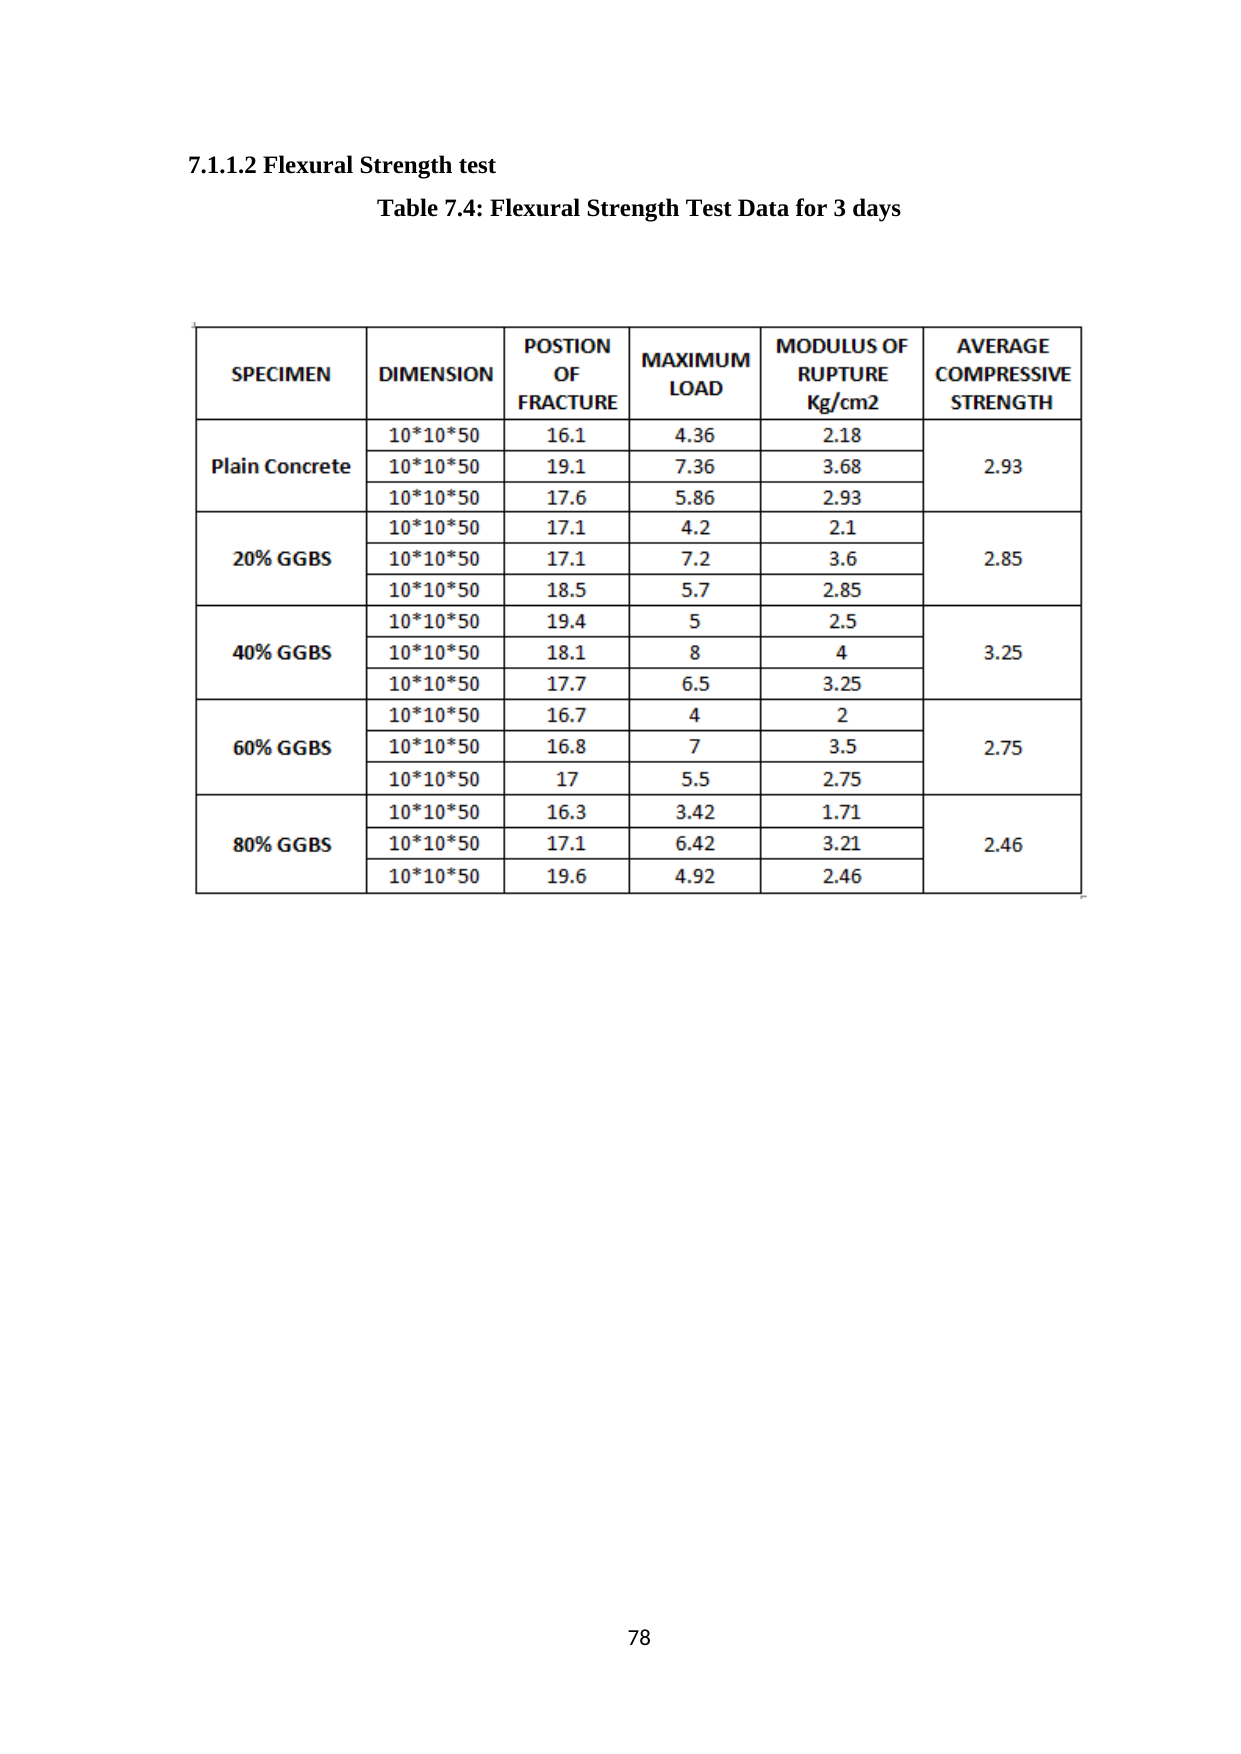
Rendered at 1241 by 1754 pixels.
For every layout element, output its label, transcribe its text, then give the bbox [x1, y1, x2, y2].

text 7.1.1.2 Flexural Strength test [188, 150, 1090, 179]
text Table 7.4: Flexural Strength Test Data for 3 days [188, 193, 1090, 222]
picture [191, 322, 1087, 899]
